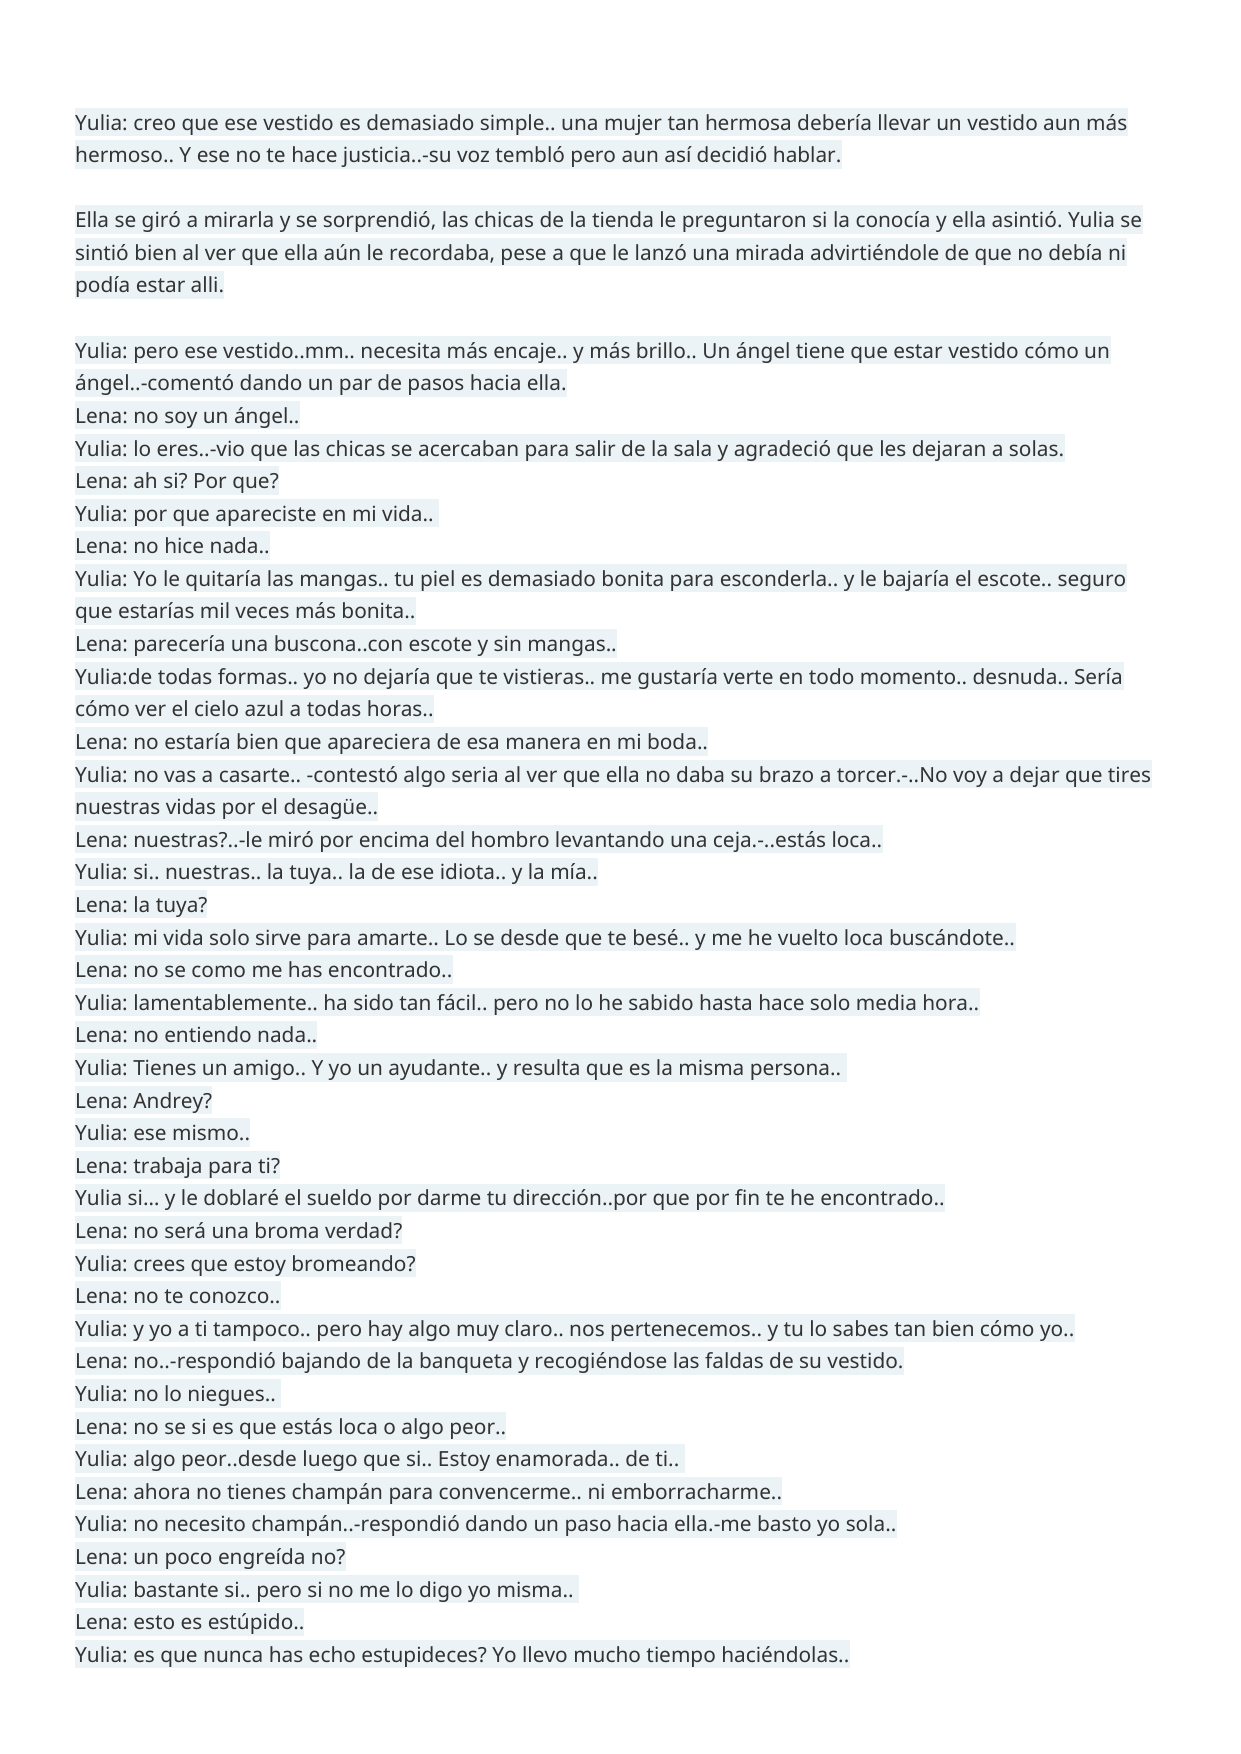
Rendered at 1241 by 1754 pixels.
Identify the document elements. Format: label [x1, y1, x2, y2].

text [75, 75, 1165, 1668]
